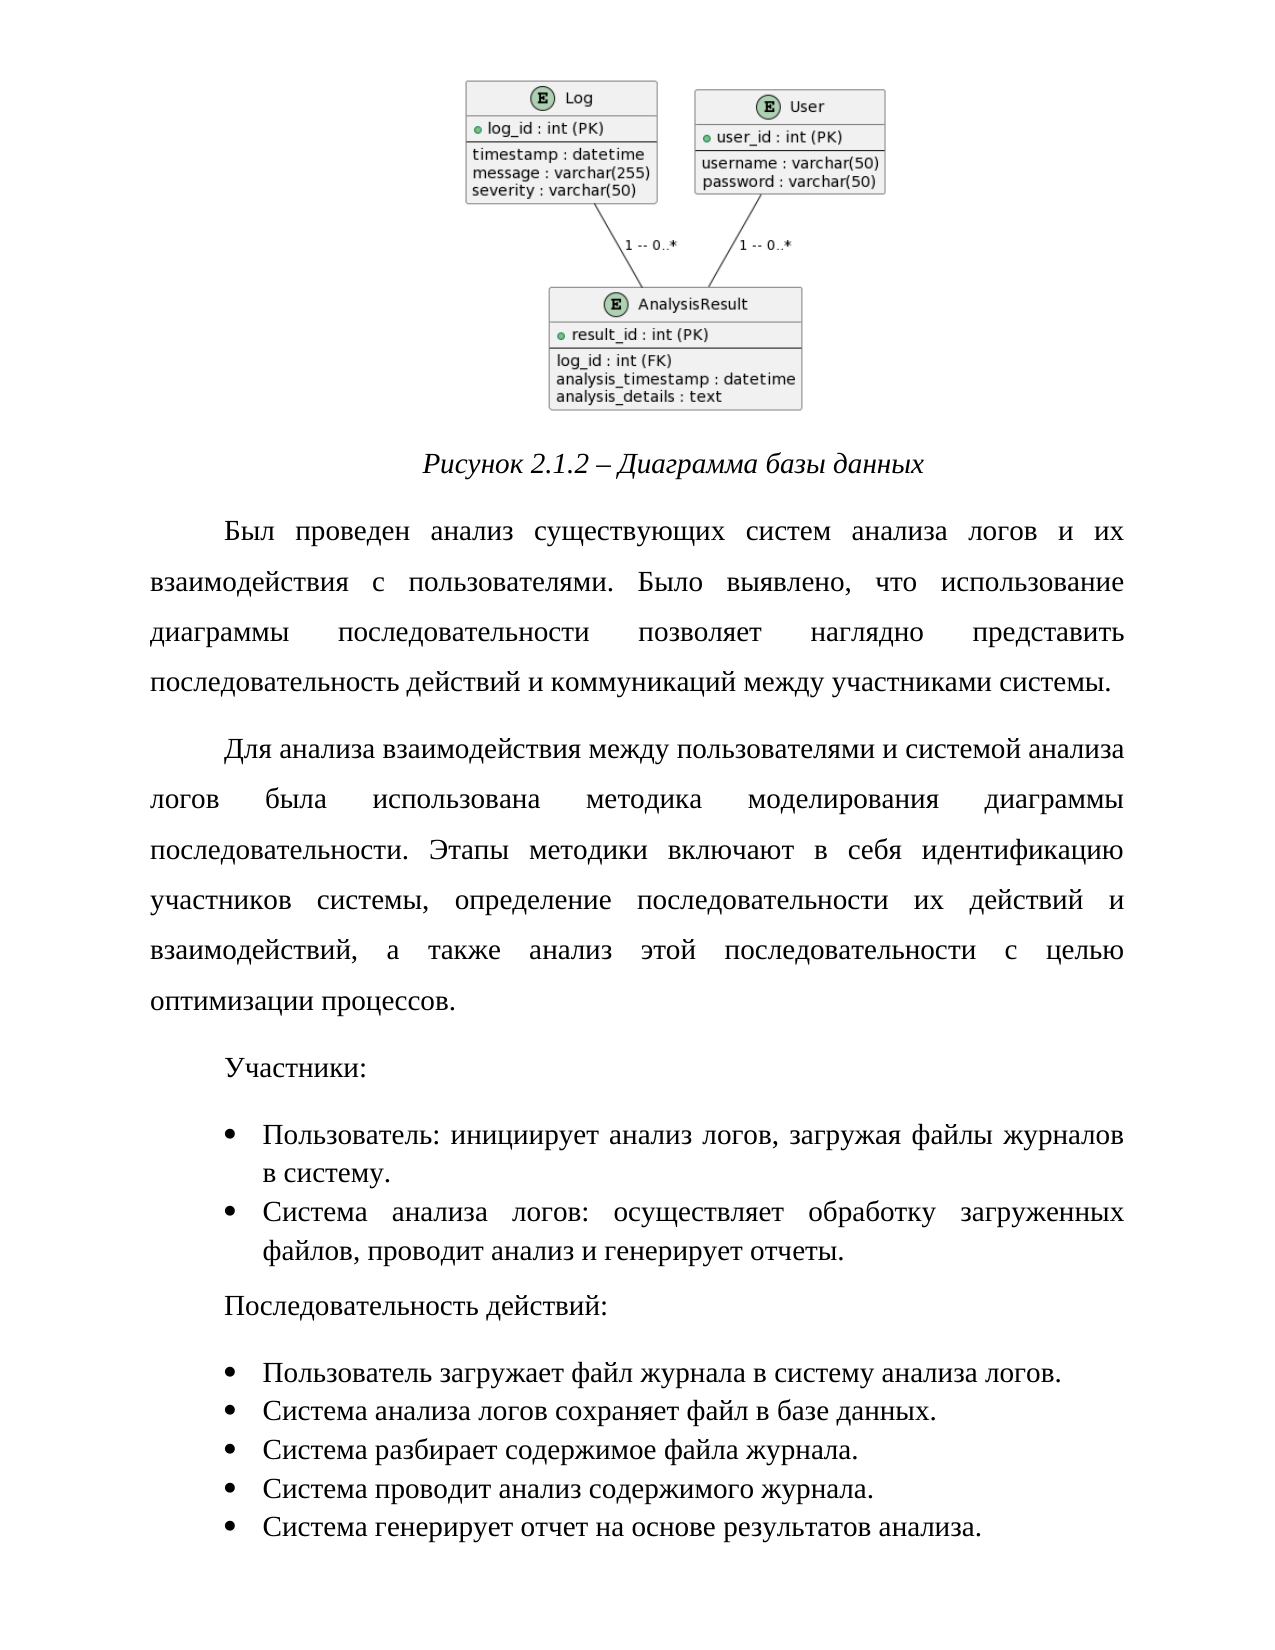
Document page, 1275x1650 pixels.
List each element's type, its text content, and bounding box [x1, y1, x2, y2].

list Система анализа логов: осуществляет обработку загруженных файлов, проводит анализ и генерирует отчеты. [225, 1194, 1125, 1266]
list Система генерирует отчет на основе результатов анализа. [225, 1509, 1125, 1543]
list Система анализа логов сохраняет файл в базе данных. [225, 1393, 1125, 1427]
text Участники: [150, 1050, 1125, 1083]
picture [458, 73, 891, 416]
list Система разбирает содержимое файла журнала. [225, 1432, 1125, 1466]
list Система проводит анализ содержимого журнала. [225, 1471, 1125, 1504]
list Пользователь загружает файл журнала в систему анализа логов. [225, 1355, 1125, 1388]
text Последовательность действий: [150, 1288, 1125, 1321]
list Пользователь: инициирует анализ логов, загружая файлы журналов в систему. [225, 1117, 1125, 1189]
text Для анализа взаимодействия между пользователями и системой анализа логов была использована методика моделирования диаграммы последовательности. Этапы методики включают в себя идентификацию участников системы, определение последовательности их действий и взаимодействий, а также анализ этой последовательности с целью оптимизации процессов. [150, 731, 1125, 1016]
text Рисунок 2.1.2 – Диаграмма базы данных [150, 446, 1125, 480]
text Был проведен анализ существующих систем анализа логов и их взаимодействия с пользователями. Было выявлено, что использование диаграммы последовательности позволяет наглядно представить последовательность действий и коммуникаций между участниками системы. [150, 513, 1125, 698]
